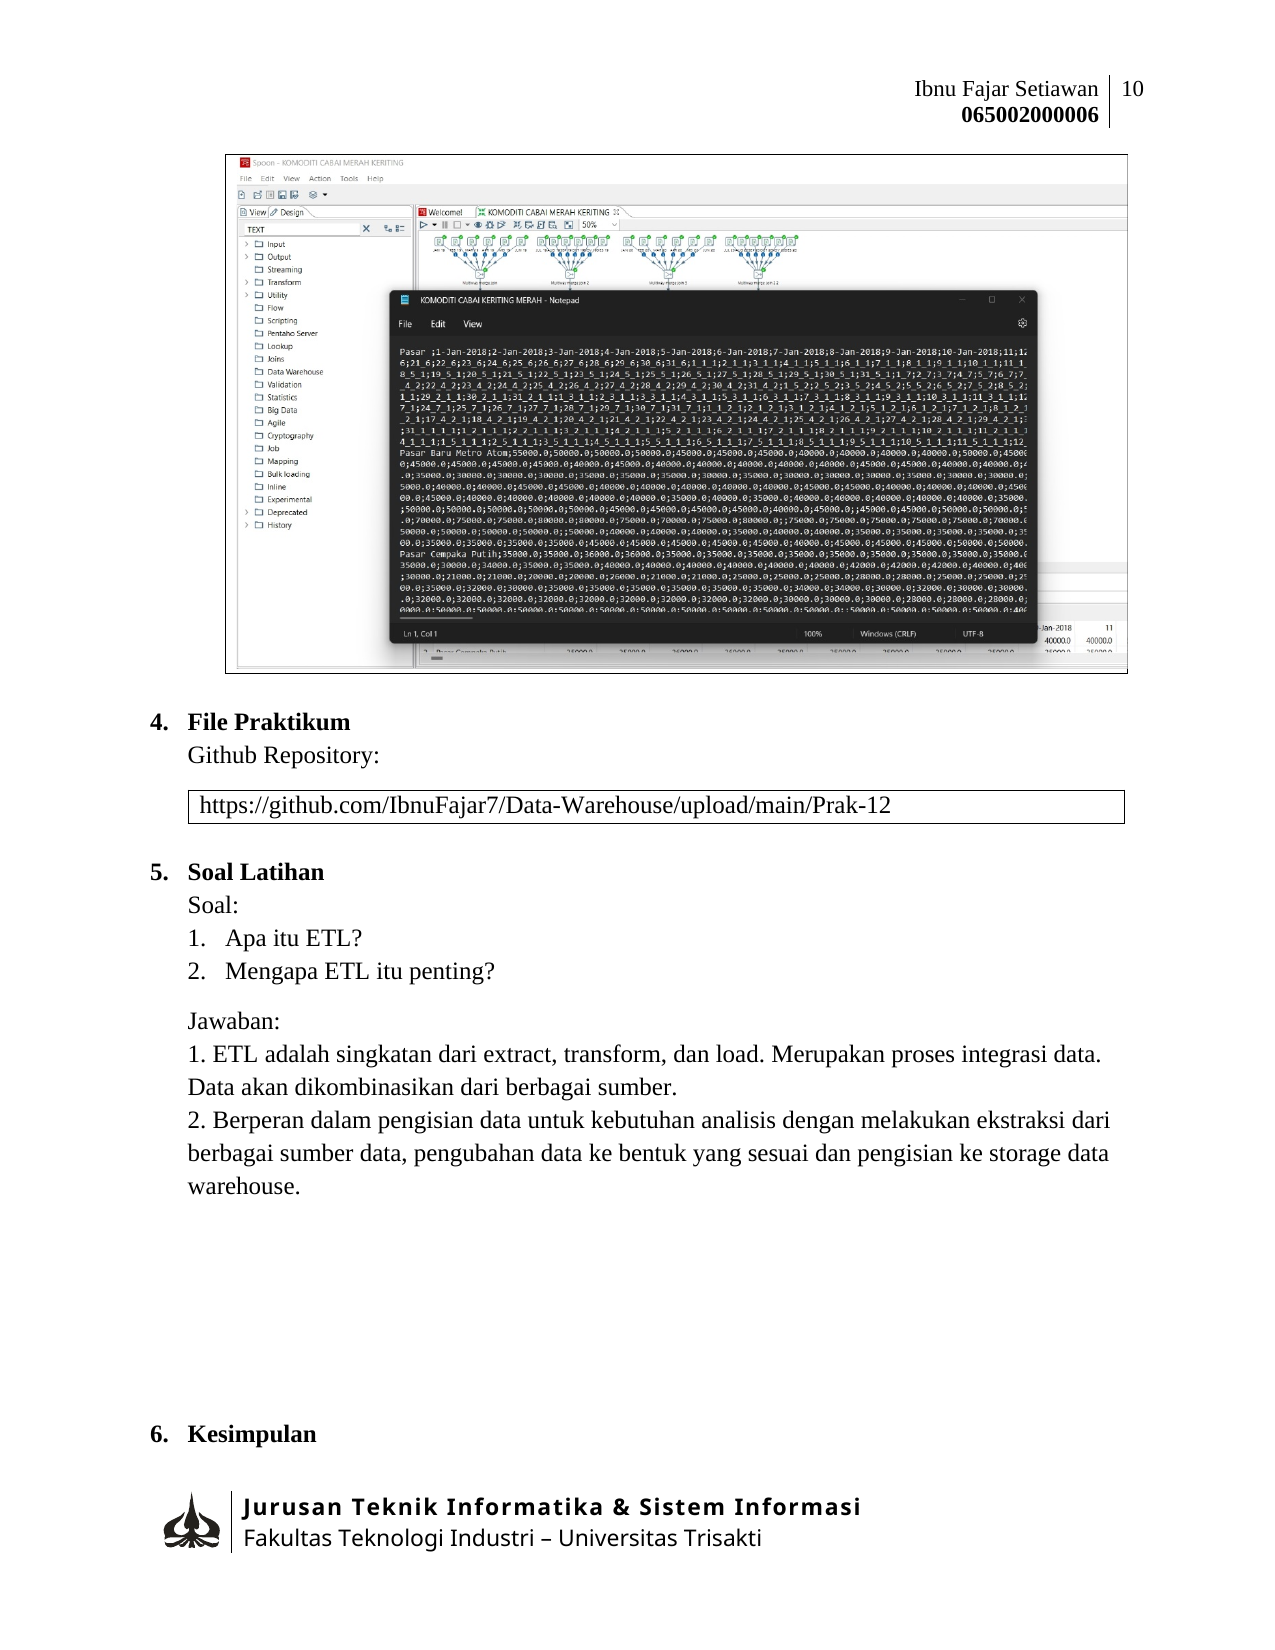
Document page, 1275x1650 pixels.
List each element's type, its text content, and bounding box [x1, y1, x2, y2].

list Apa itu ETL? [187, 923, 1125, 952]
list Github Repository: [187, 740, 1125, 769]
text Jawaban: 1. ETL adalah singkatan dari extract, transform, dan load. Merupakan proses integrasi data. Data akan dikombinasikan dari berbagai sumber. 2. Berperan dalam pengisian data untuk kebutuhan analisis dengan melakukan ekstraksi dari berbagai sumber data, pengubahan data ke bentuk yang sesuai dan pengisian ke storage data warehouse. [187, 1006, 1125, 1200]
list Soal Latihan [150, 857, 1125, 886]
picture [236, 155, 1128, 669]
list Kesimpulan [150, 1419, 1125, 1448]
table_header https://github.com/IbnuFajar7/Data-Warehouse/upload/main/Prak-12 [189, 791, 1124, 823]
list Mengapa ETL itu penting? [187, 956, 1125, 985]
list File Praktikum [150, 707, 1125, 736]
list Soal: [187, 890, 1125, 919]
table_header [226, 155, 1127, 673]
